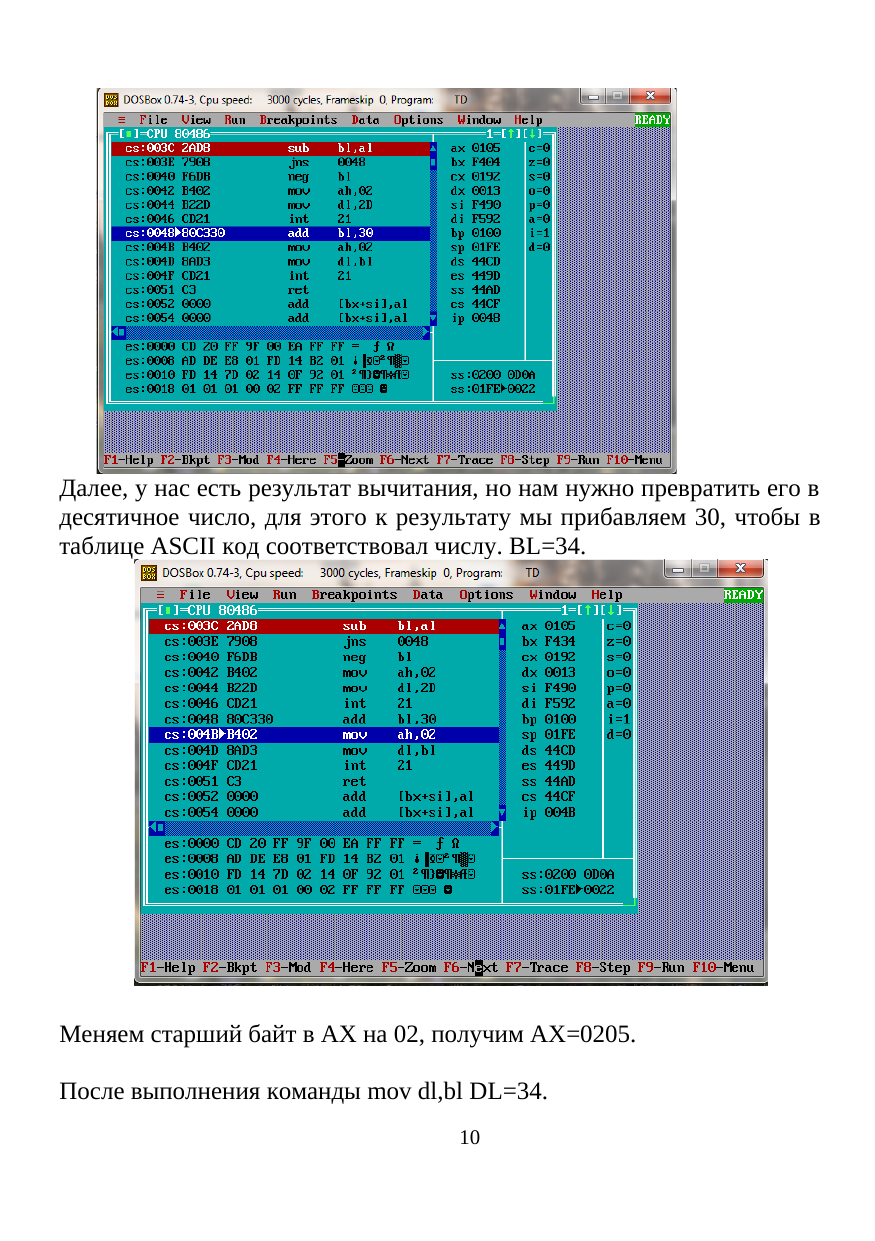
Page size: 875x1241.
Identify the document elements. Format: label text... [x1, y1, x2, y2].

list После выполнения команды mov dl,bl DL=34. [59, 1076, 821, 1105]
picture [134, 559, 768, 986]
picture [96, 88, 677, 474]
list Меняем старший байт в AX на 02, получим AX=0205. [59, 1019, 821, 1047]
list Далее, у нас есть результат вычитания, но нам нужно превратить его в десятичное число, для этого к результату мы прибавляем 30, чтобы в таблице ASCII код соответствовал числу. BL=34. [59, 473, 821, 560]
